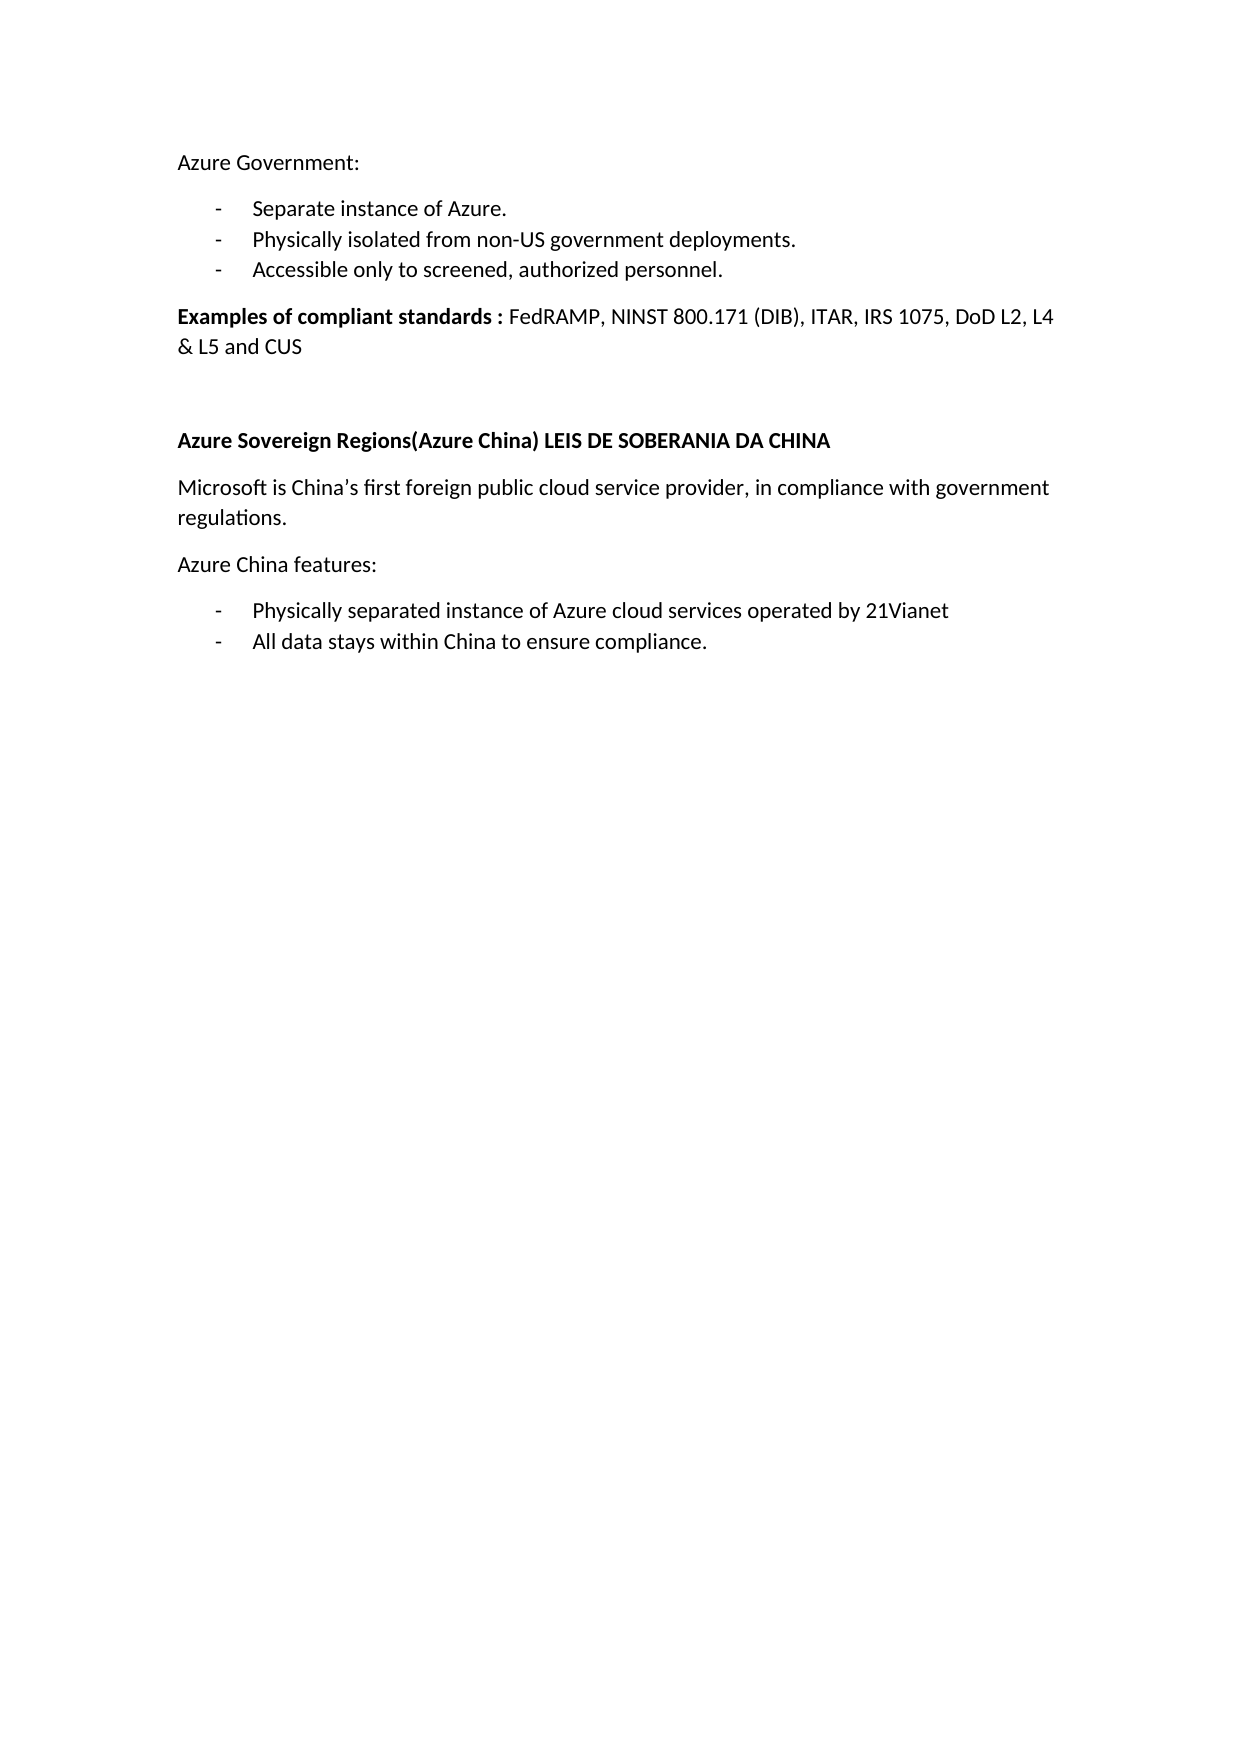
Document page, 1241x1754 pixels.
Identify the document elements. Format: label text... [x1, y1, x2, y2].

list Accessible only to screened, authorized personnel. [215, 255, 1063, 283]
text Azure Sovereign Regions(Azure China) LEIS DE SOBERANIA DA CHINA [177, 426, 1063, 454]
list Physically separated instance of Azure cloud services operated by 21Vianet [215, 597, 1063, 624]
list Physically isolated from non-US government deployments. [215, 225, 1063, 253]
text Azure China features: [177, 550, 1063, 578]
list Separate instance of Azure. [215, 194, 1063, 222]
text Examples of compliant standards : FedRAMP, NINST 800.171 (DIB), ITAR, IRS 1075, DoD L2, L4 & L5 and CUS [177, 302, 1063, 360]
list All data stays within China to ensure compliance. [215, 627, 1063, 655]
text Azure Government: [177, 148, 1063, 176]
text Microsoft is China’s first foreign public cloud service provider, in compliance with government regulations. [177, 473, 1063, 531]
